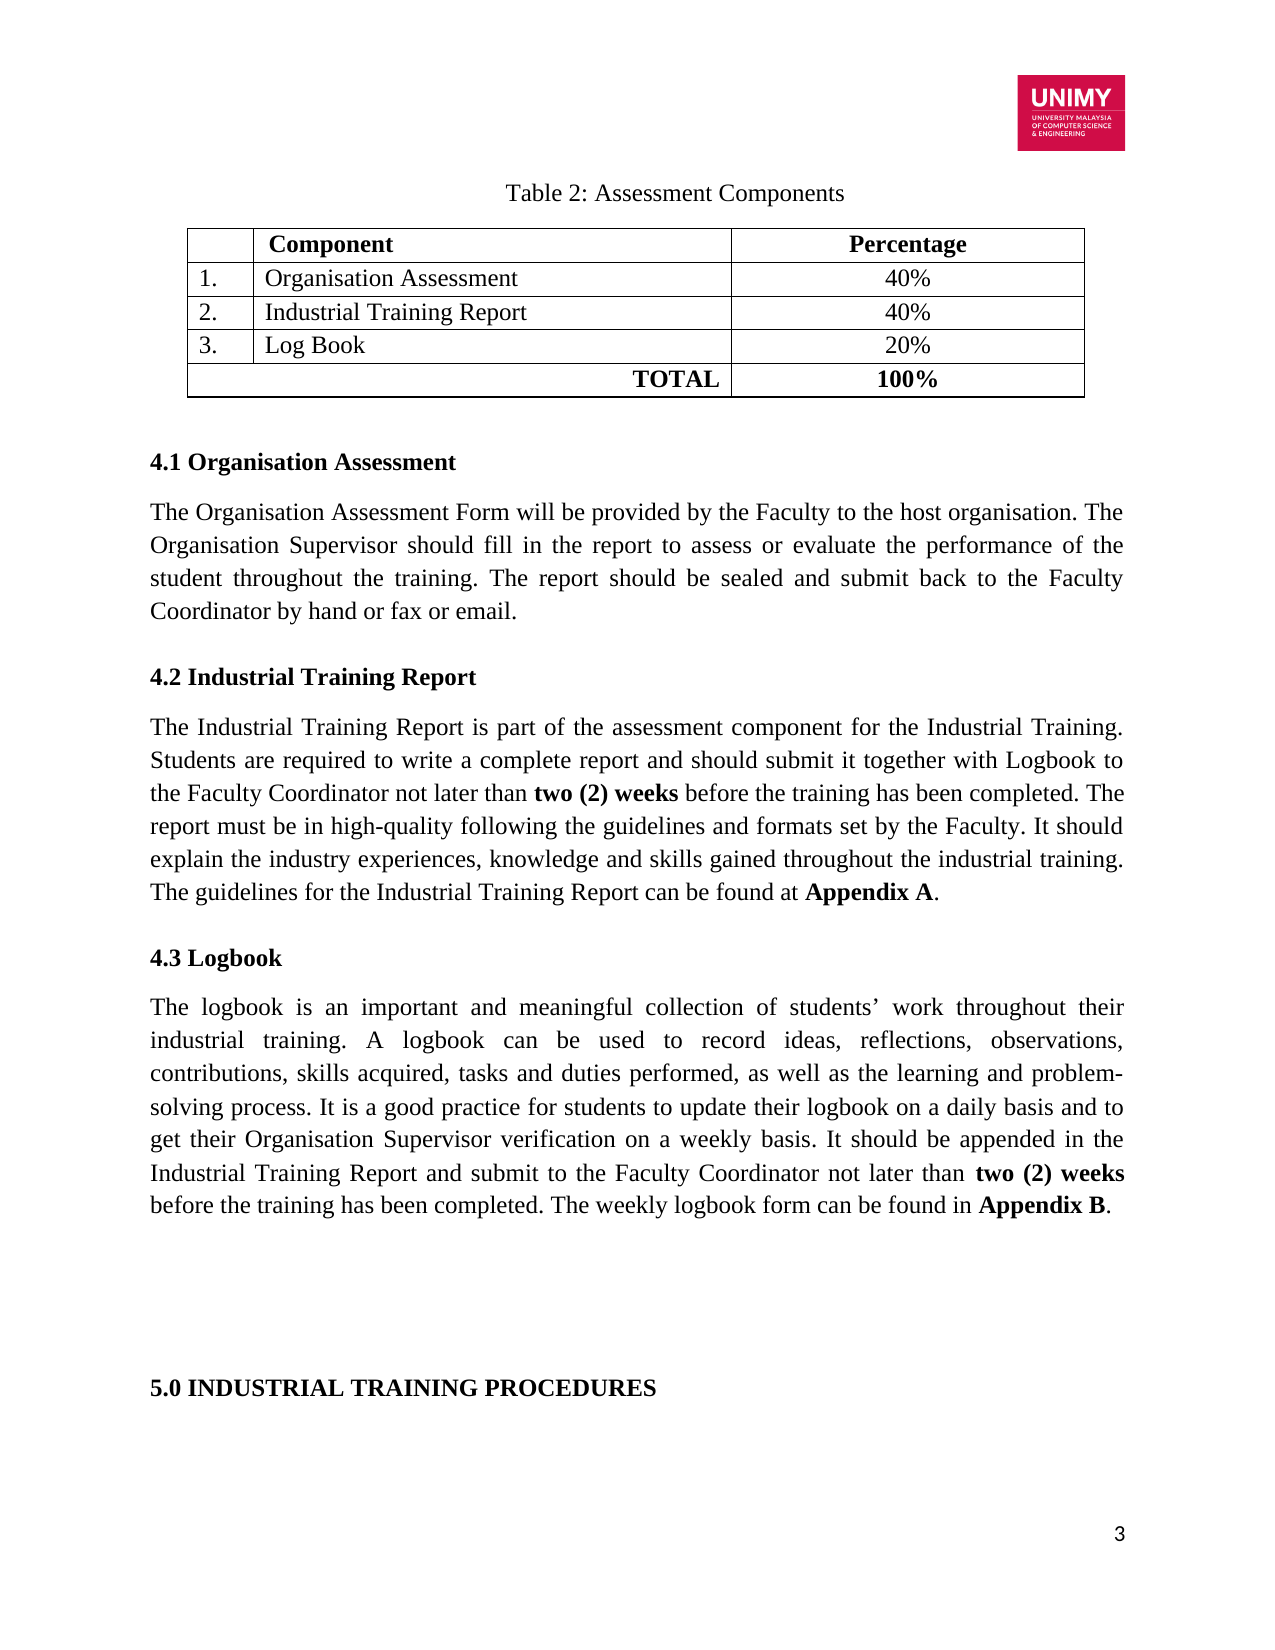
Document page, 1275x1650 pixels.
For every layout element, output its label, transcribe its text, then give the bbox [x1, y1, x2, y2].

text The Organisation Assessment Form will be provided by the Faculty to the host organisation. The Organisation Supervisor should fill in the report to assess or evaluate the performance of the student throughout the training. The report should be sealed and submit back to the Faculty Coordinator by hand or fax or email. [150, 497, 1125, 625]
list Industrial Training Report [150, 662, 1125, 691]
table_header Component [254, 229, 731, 262]
table_cell 20% [732, 330, 1084, 363]
table_cell 1. [188, 263, 253, 296]
list INDUSTRIAL TRAINING PROCEDURES [150, 1373, 1125, 1401]
table_cell Industrial Training Report [254, 297, 731, 329]
text The Industrial Training Report is part of the assessment component for the Industrial Training. Students are required to write a complete report and should submit it together with Logbook to the Faculty Coordinator not later than two (2) weeks before the training has been completed. The report must be in high-quality following the guidelines and formats set by the Faculty. It should explain the industry experiences, knowledge and skills gained throughout the industrial training. The guidelines for the Industrial Training Report can be found at Appendix A. [150, 712, 1125, 906]
list Organisation Assessment [150, 447, 1125, 476]
table_cell TOTAL [188, 364, 731, 396]
table_cell 3. [188, 330, 253, 363]
table_cell 100% [732, 364, 1084, 396]
table_header [188, 229, 253, 262]
table_cell Log Book [254, 330, 731, 363]
table_header Percentage [732, 229, 1084, 262]
list Logbook [150, 943, 1125, 972]
list Table 2: Assessment Components [225, 178, 1125, 207]
table_cell 40% [732, 297, 1084, 329]
text The logbook is an important and meaningful collection of students’ work throughout their industrial training. A logbook can be used to record ideas, reflections, observations, contributions, skills acquired, tasks and duties performed, as well as the learning and problem-solving process. It is a good practice for students to update their logbook on a daily basis and to get their Organisation Supervisor verification on a weekly basis. It should be appended in the Industrial Training Report and submit to the Faculty Coordinator not later than two (2) weeks before the training has been completed. The weekly logbook form can be found in Appendix B. [150, 992, 1125, 1219]
table_cell 2. [188, 297, 253, 329]
table_cell Organisation Assessment [254, 263, 731, 296]
table_cell 40% [732, 263, 1084, 296]
picture [1017, 75, 1125, 151]
